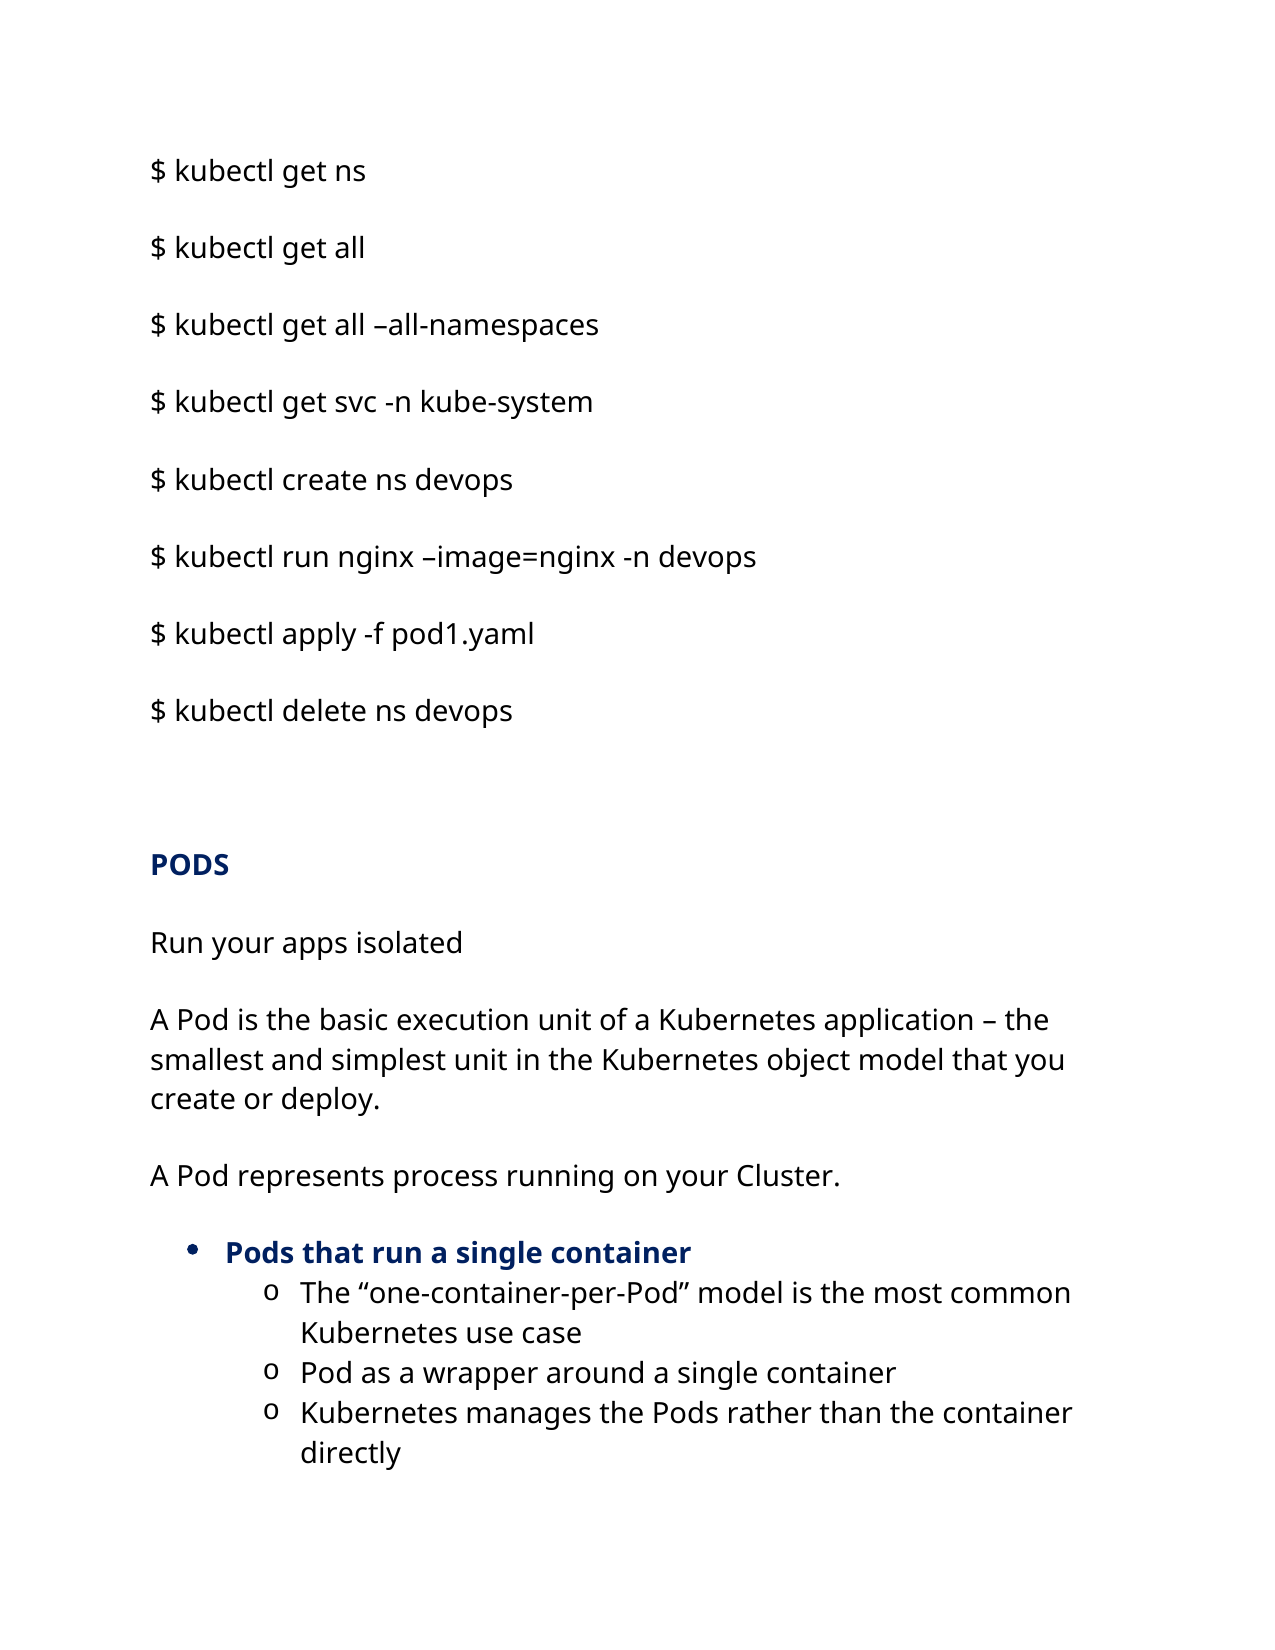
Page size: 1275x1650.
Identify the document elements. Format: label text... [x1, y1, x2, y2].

text $ kubectl run nginx –image=nginx -n devops [150, 536, 1125, 576]
text $ kubectl get ns [150, 150, 1125, 190]
list Kubernetes manages the Pods rather than the container directly [262, 1392, 1125, 1472]
text $ kubectl get svc -n kube-system [150, 382, 1125, 421]
text A Pod is the basic execution unit of a Kubernetes application – the smallest and simplest unit in the Kubernetes object model that you create or deploy. [150, 999, 1125, 1118]
text PODS [150, 845, 1125, 884]
text $ kubectl get all –all-namespaces [150, 304, 1125, 344]
text $ kubectl create ns devops [150, 459, 1125, 498]
text $ kubectl delete ns devops [150, 690, 1125, 730]
list Pod as a wrapper around a single container [262, 1352, 1125, 1392]
text Run your apps isolated [150, 922, 1125, 962]
list Pods that run a single container [187, 1233, 1125, 1272]
text $ kubectl apply -f pod1.yaml [150, 613, 1125, 653]
list The “one-container-per-Pod” model is the most common Kubernetes use case [262, 1272, 1125, 1352]
text $ kubectl get all [150, 227, 1125, 267]
text A Pod represents process running on your Cluster. [150, 1156, 1125, 1195]
